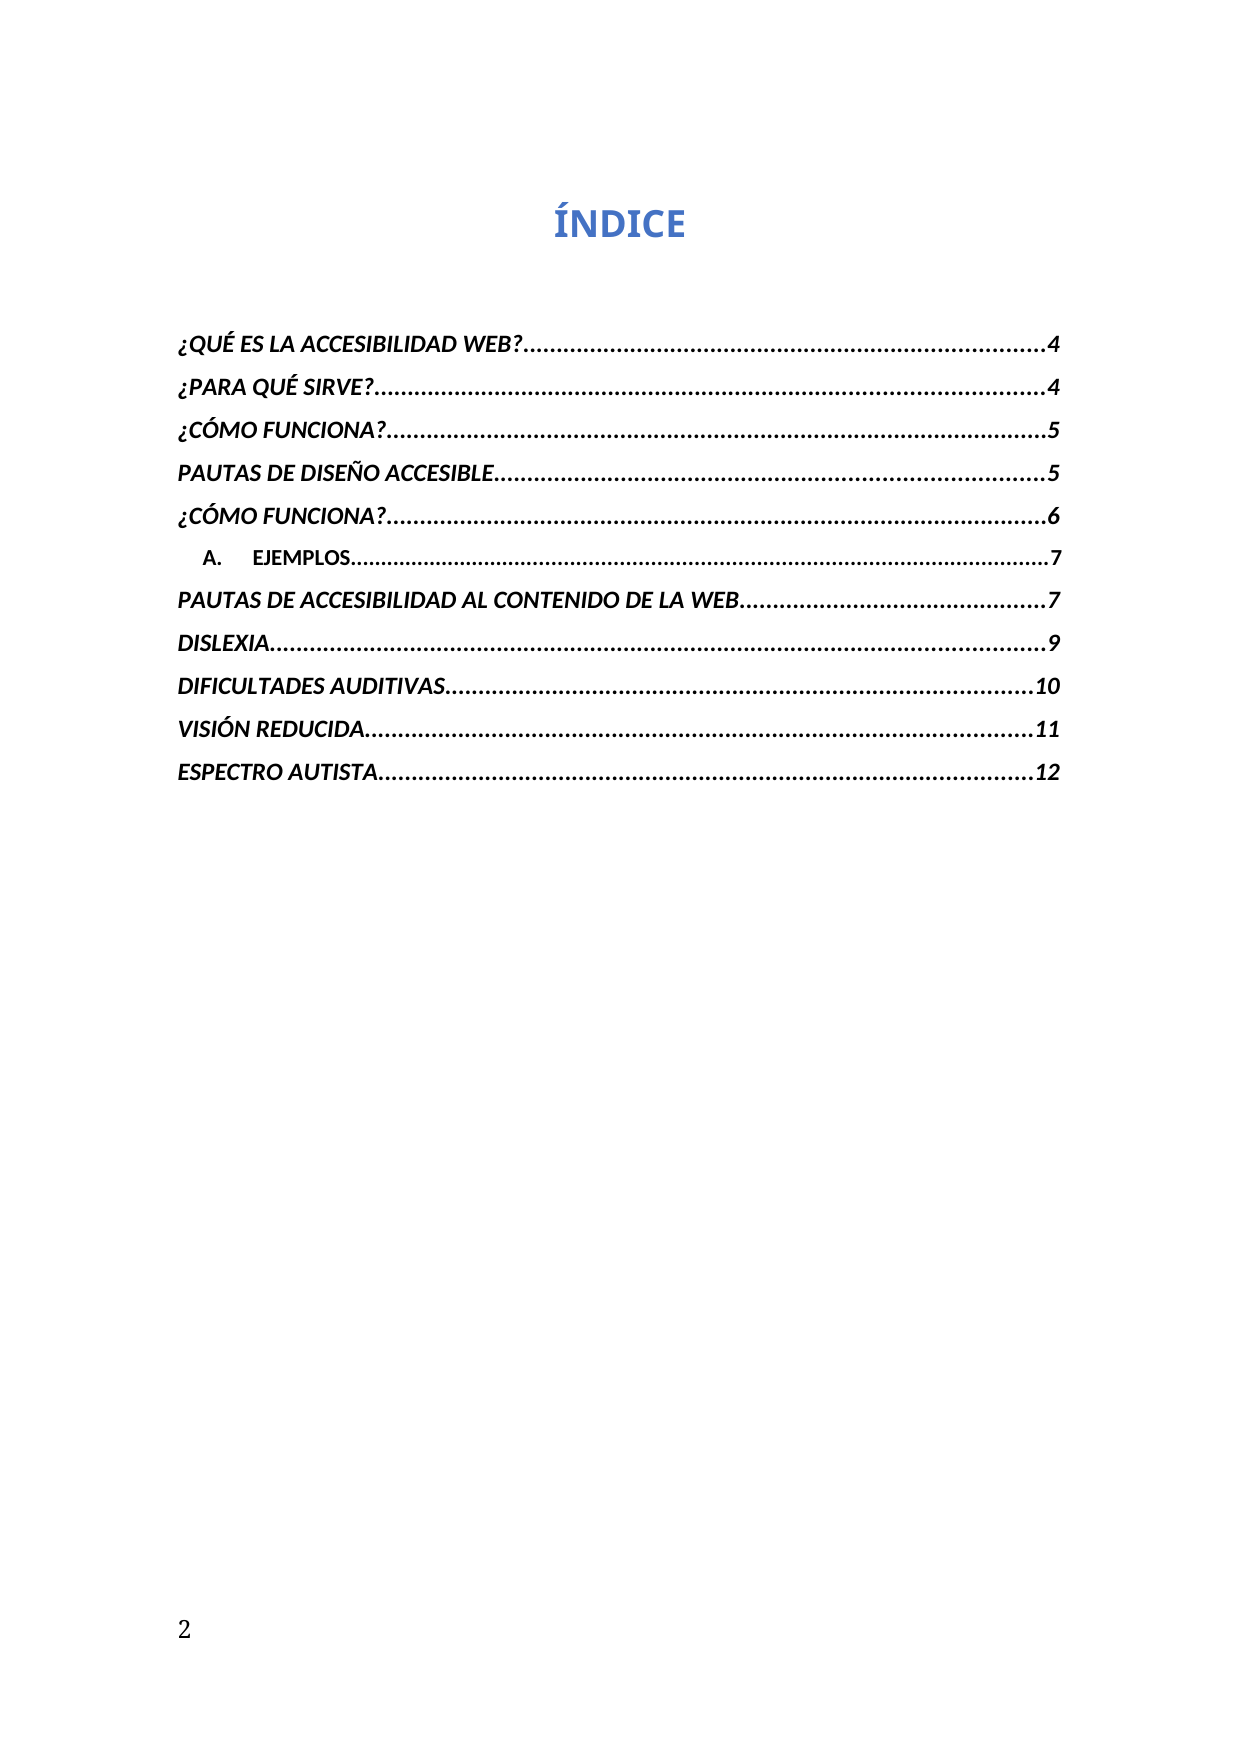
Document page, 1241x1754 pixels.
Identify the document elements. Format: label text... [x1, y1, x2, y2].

text ¿QUÉ ES LA ACCESIBILIDAD WEB? 4 [177, 328, 1063, 359]
text A. EJEMPLOS 7 [202, 543, 1063, 572]
text PAUTAS DE DISEÑO ACCESIBLE 5 [177, 457, 1063, 488]
text ESPECTRO AUTISTA 12 [177, 756, 1063, 787]
subtitle ÍNDICE [177, 198, 1063, 249]
text PAUTAS DE ACCESIBILIDAD AL CONTENIDO DE LA WEB 7 [177, 584, 1063, 614]
text ¿CÓMO FUNCIONA? 6 [177, 501, 1063, 531]
text VISIÓN REDUCIDA 11 [177, 713, 1063, 744]
text DISLEXIA 9 [177, 627, 1063, 658]
text DIFICULTADES AUDITIVAS 10 [177, 670, 1063, 701]
text ¿PARA QUÉ SIRVE? 4 [177, 371, 1063, 402]
text ¿CÓMO FUNCIONA? 5 [177, 414, 1063, 445]
